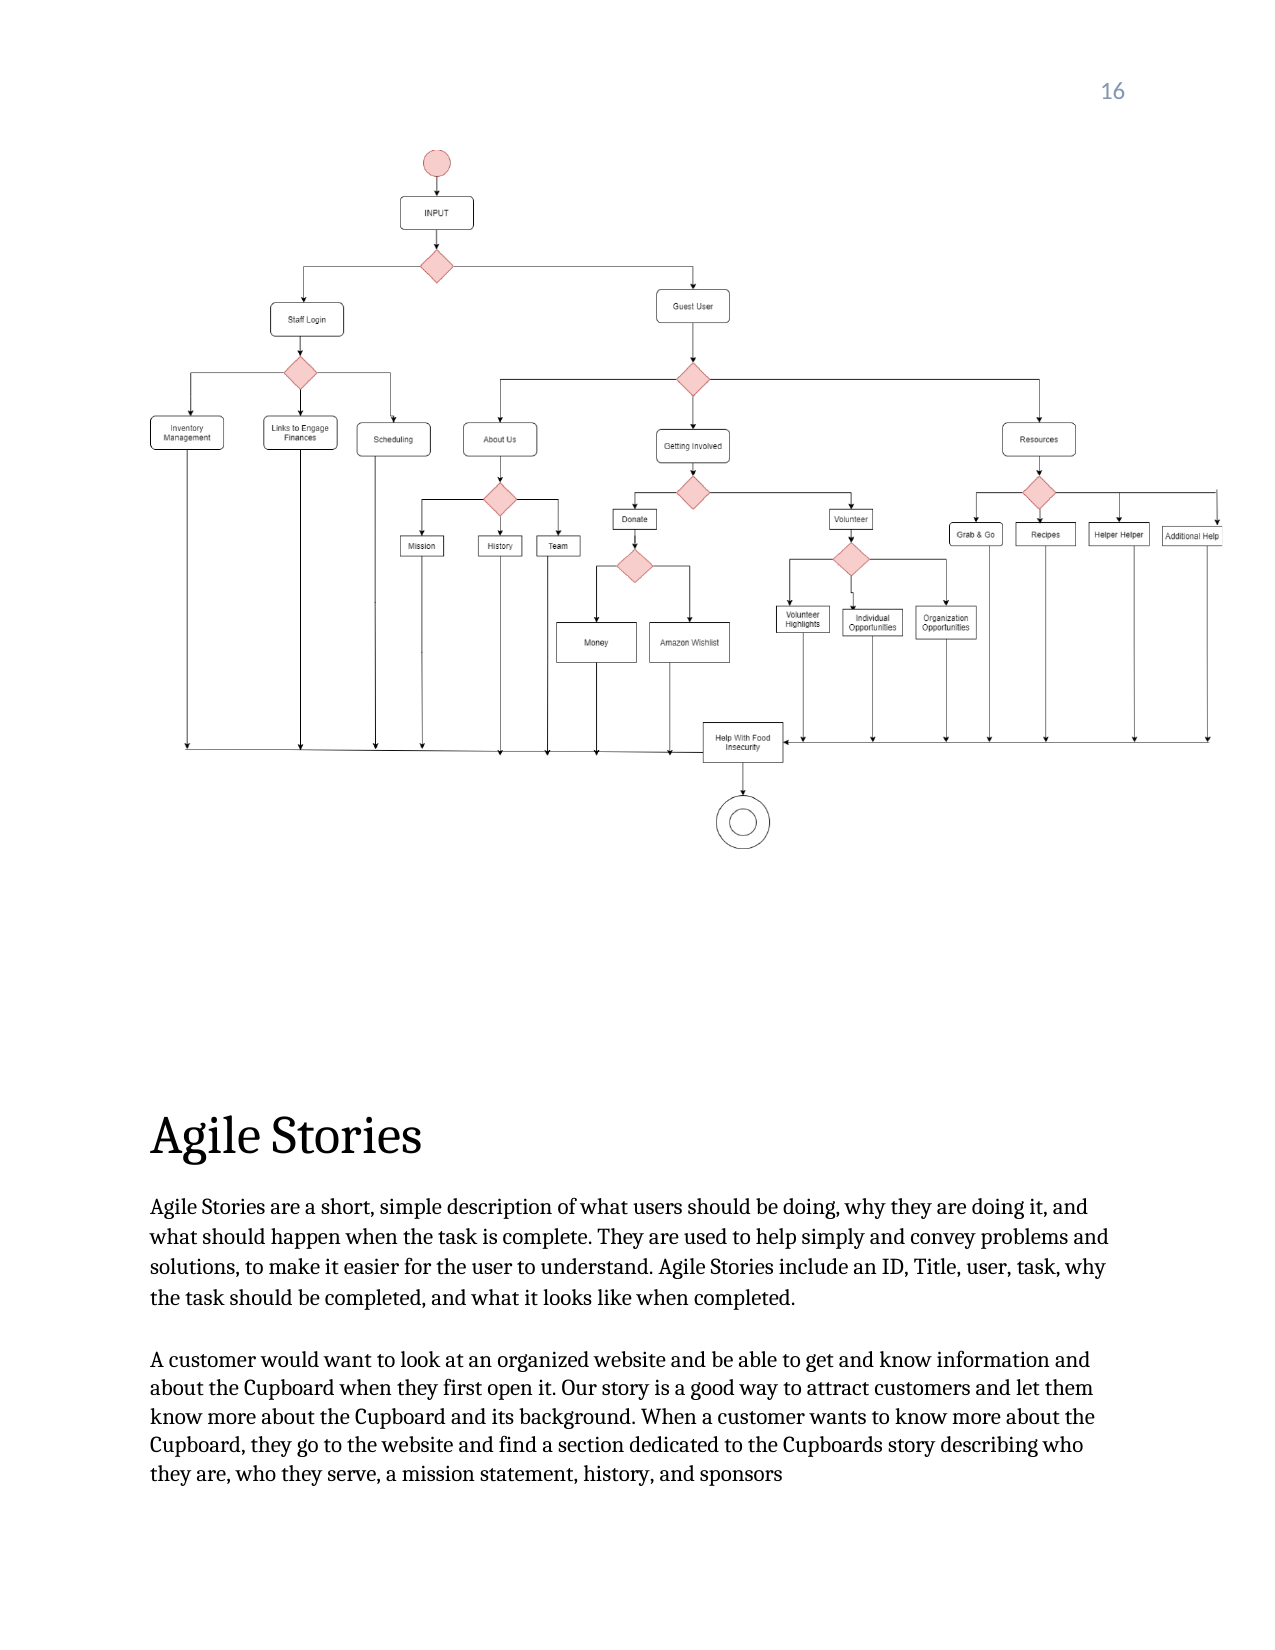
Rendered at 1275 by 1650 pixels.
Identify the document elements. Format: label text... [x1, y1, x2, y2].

text Agile Stories [150, 1105, 1125, 1167]
text Agile Stories are a short, simple description of what users should be doing, why they are doing it, and what should happen when the task is complete. They are used to help simply and convey problems and solutions, to make it easier for the user to understand. Agile Stories include an ID, Title, user, task, why the task should be completed, and what it looks like when completed. [150, 1194, 1125, 1311]
text A customer would want to look at an organized website and be able to get and know information and about the Cupboard when they first open it. Our story is a good way to attract customers and let them know more about the Cupboard and its background. When a customer wants to know more about the Cupboard, they go to the website and find a section dedicated to the Cupboards story describing who they are, who they serve, a mission statement, history, and sponsors [150, 1347, 1125, 1487]
picture [150, 150, 1223, 849]
